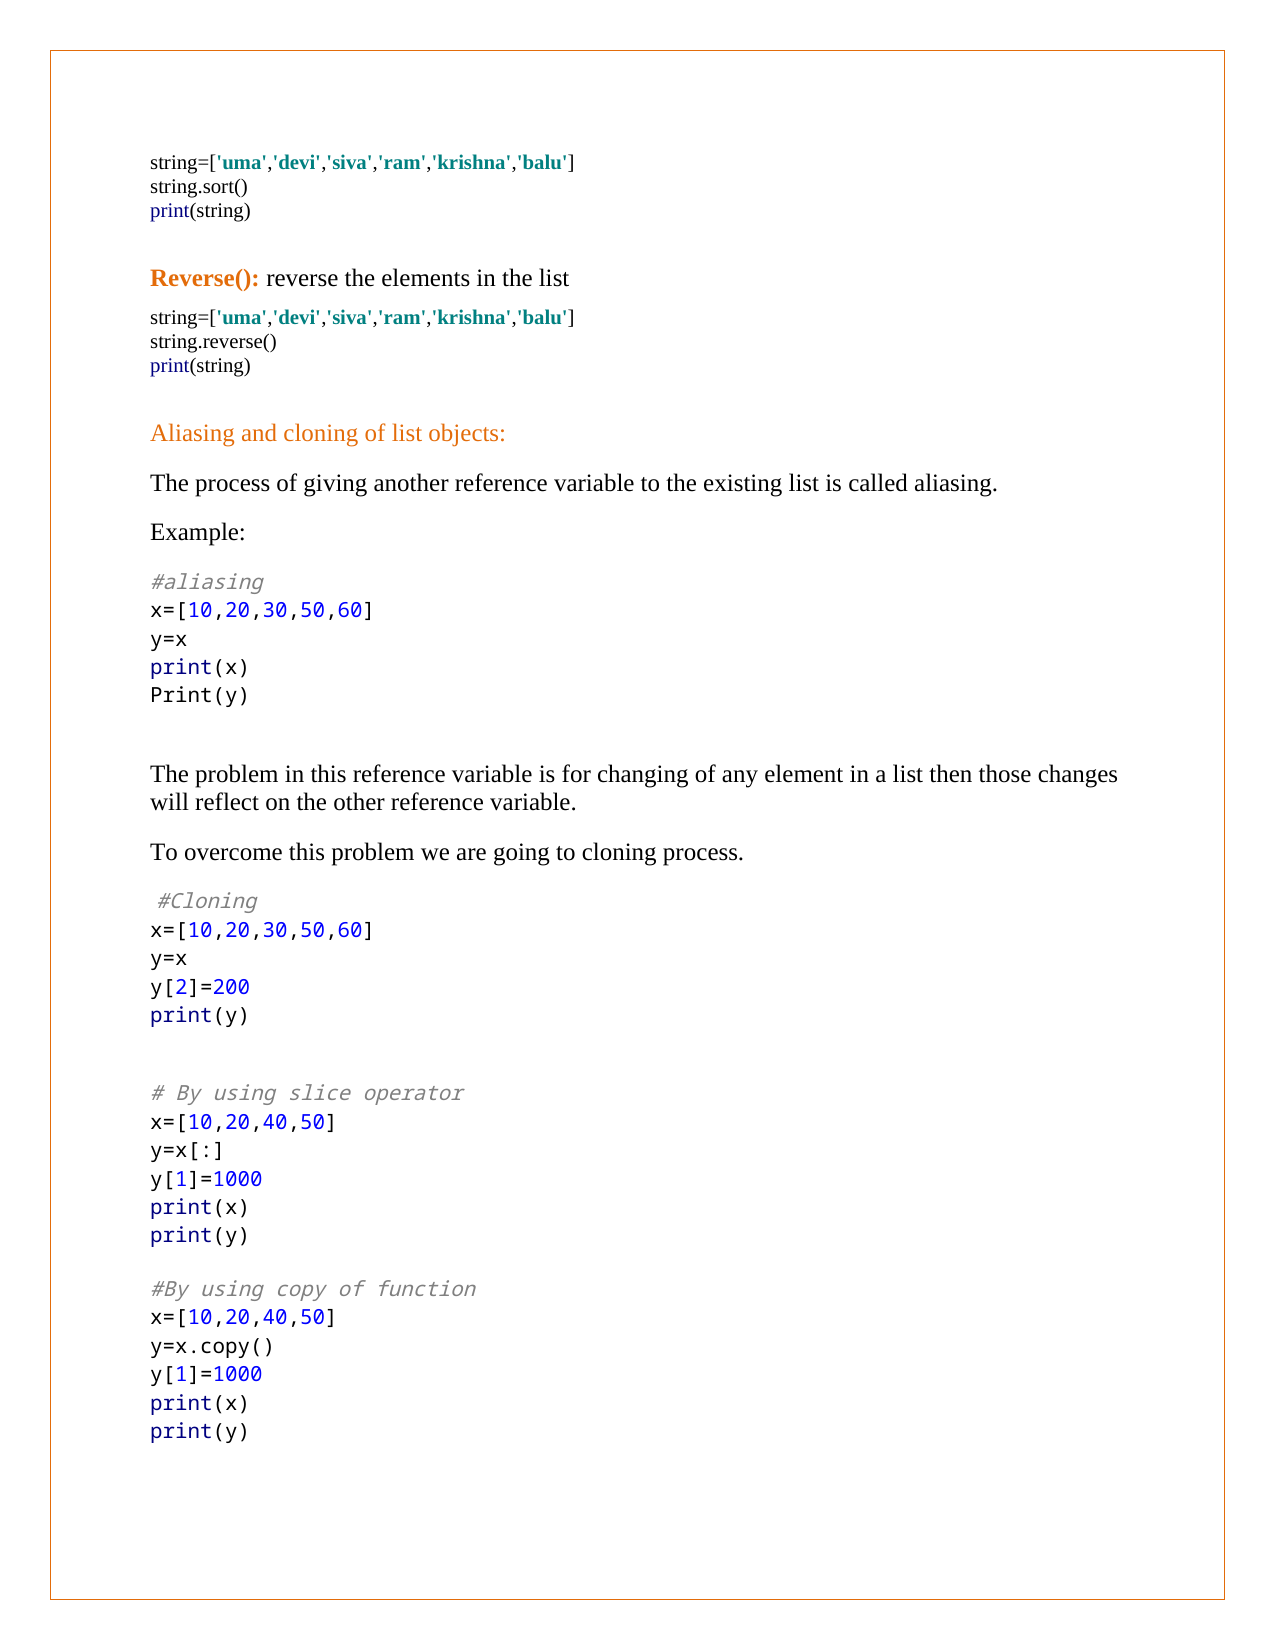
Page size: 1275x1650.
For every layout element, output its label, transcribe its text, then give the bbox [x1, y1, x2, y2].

text string=['uma','devi','siva','ram','krishna','balu'] string.reverse() print(string) [150, 305, 1125, 377]
text Print(y) [150, 681, 1125, 709]
text The process of giving another reference variable to the existing list is called aliasing. [150, 468, 1125, 496]
text string=['uma','devi','siva','ram','krishna','balu'] string.sort() print(string) [150, 150, 1125, 222]
text # By using slice operator x=[10,20,40,50] y=x[:] y[1]=1000 print(x) print(y) [150, 1078, 1125, 1249]
text The problem in this reference variable is for changing of any element in a list then those changes will reflect on the other reference variable. [150, 759, 1125, 816]
text #aliasing x=[10,20,30,50,60] y=x print(x) [150, 567, 1125, 681]
text Reverse(): reverse the elements in the list [150, 263, 1125, 292]
text To overcome this problem we are going to cloning process. [150, 837, 1125, 866]
text Example: [150, 517, 1125, 546]
text Aliasing and cloning of list objects: [150, 418, 1125, 447]
text #By using copy of function x=[10,20,40,50] y=x.copy() y[1]=1000 print(x) print(y) [150, 1274, 1125, 1444]
text #Cloning x=[10,20,30,50,60] y=x y[2]=200 print(y) [150, 887, 1125, 1029]
